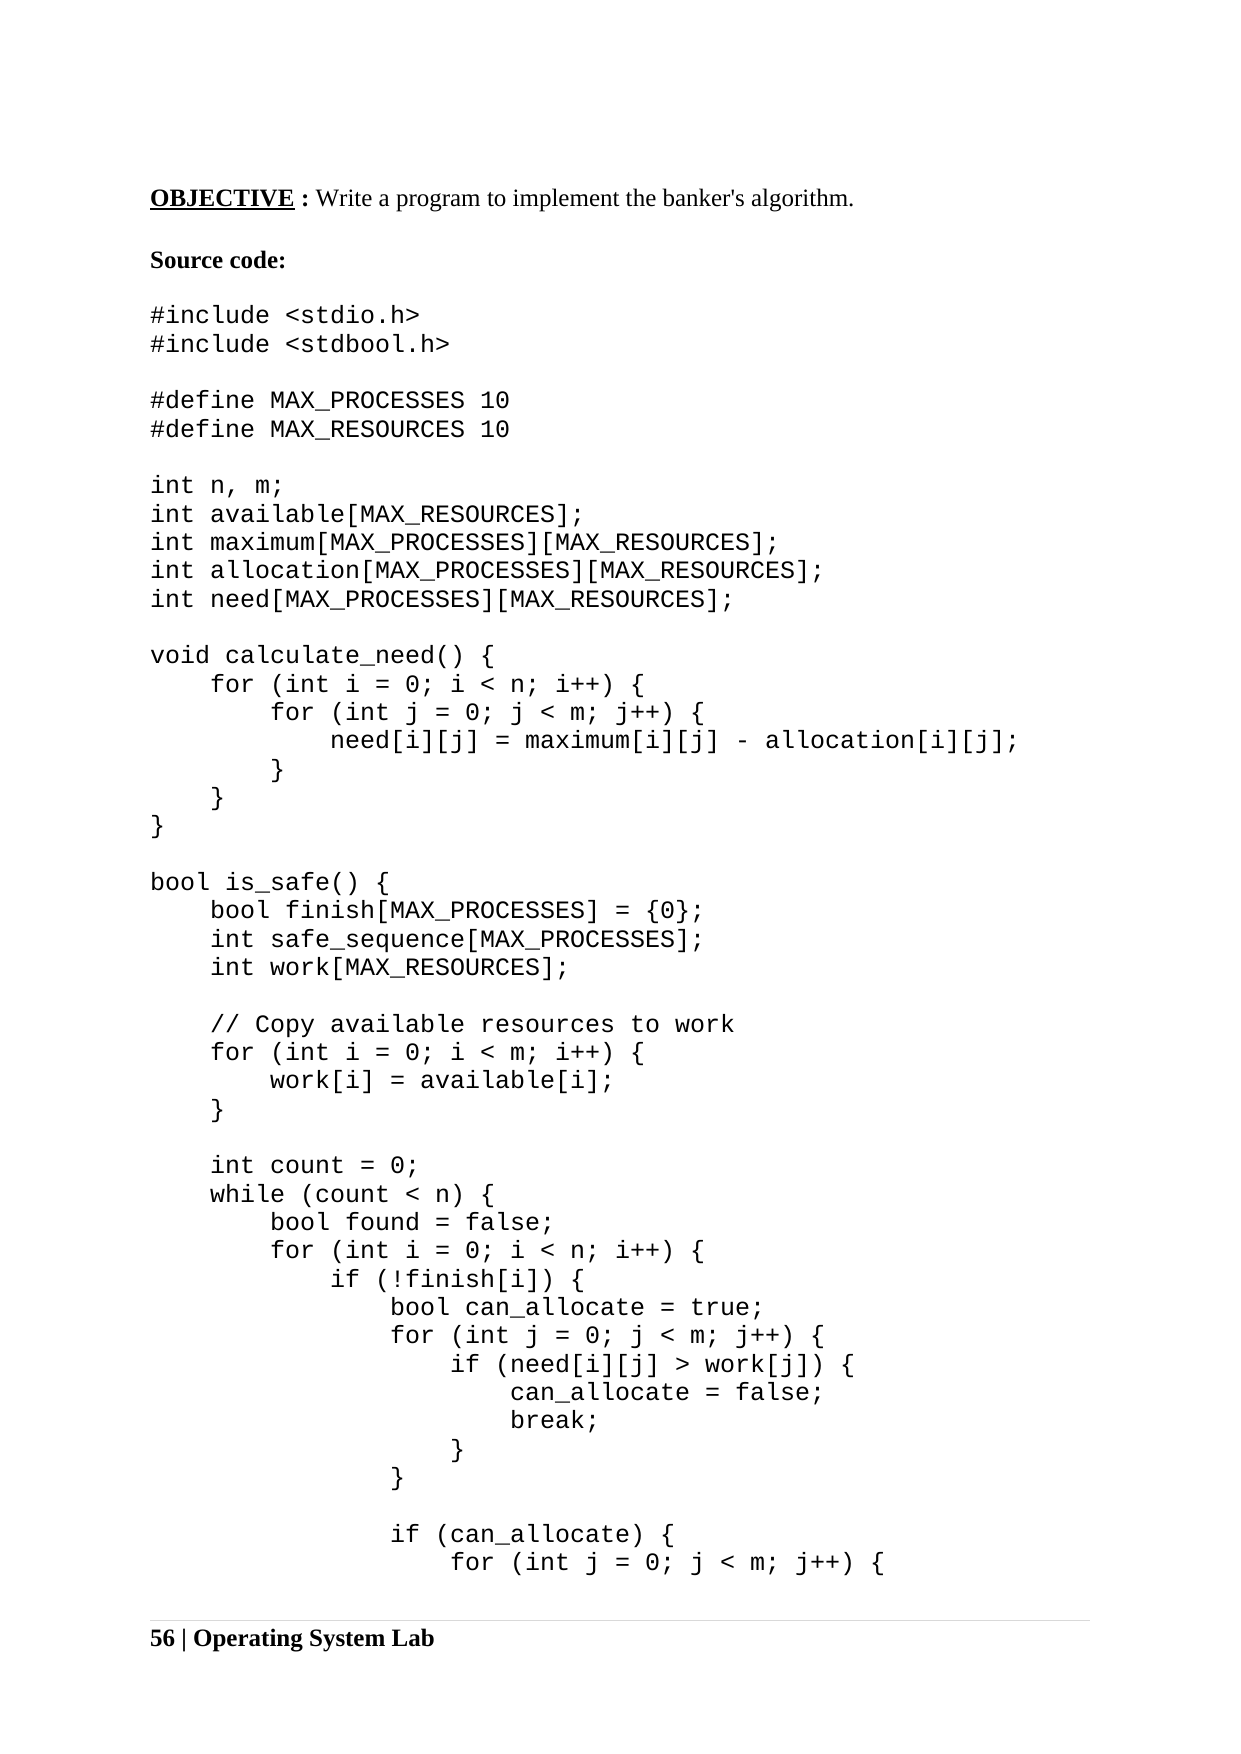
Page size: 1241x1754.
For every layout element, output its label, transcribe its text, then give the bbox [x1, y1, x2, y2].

text can_allocate = false; [150, 1379, 1090, 1408]
text for (int i = 0; i < n; i++) { [150, 671, 1090, 699]
text #include <stdbool.h> [150, 331, 1090, 359]
text void calculate_need() { [150, 643, 1090, 671]
text if (!finish[i]) { [150, 1266, 1090, 1294]
text } [150, 1464, 1090, 1493]
text while (count < n) { [150, 1181, 1090, 1209]
text int maximum[MAX_PROCESSES][MAX_RESOURCES]; [150, 529, 1090, 558]
text #define MAX_PROCESSES 10 [150, 388, 1090, 416]
text int need[MAX_PROCESSES][MAX_RESOURCES]; [150, 586, 1090, 614]
text } [150, 813, 1090, 841]
text int allocation[MAX_PROCESSES][MAX_RESOURCES]; [150, 558, 1090, 586]
text if (need[i][j] > work[j]) { [150, 1351, 1090, 1379]
text #define MAX_RESOURCES 10 [150, 416, 1090, 444]
text #include <stdio.h> [150, 303, 1090, 331]
text for (int i = 0; i < m; i++) { [150, 1039, 1090, 1068]
text bool can_allocate = true; [150, 1294, 1090, 1323]
text bool is_safe() { [150, 869, 1090, 898]
text break; [150, 1408, 1090, 1436]
text for (int j = 0; j < m; j++) { [150, 1549, 1090, 1578]
text int safe_sequence[MAX_PROCESSES]; [150, 926, 1090, 954]
text bool finish[MAX_PROCESSES] = {0}; [150, 898, 1090, 926]
text } [150, 1436, 1090, 1464]
text } [150, 756, 1090, 784]
text int count = 0; [150, 1153, 1090, 1181]
text OBJECTIVE : Write a program to implement the banker's algorithm. [150, 183, 1090, 212]
text } [150, 784, 1090, 813]
text } [150, 1096, 1090, 1124]
text int work[MAX_RESOURCES]; [150, 954, 1090, 983]
text need[i][j] = maximum[i][j] - allocation[i][j]; [150, 728, 1090, 756]
text work[i] = available[i]; [150, 1068, 1090, 1096]
text for (int i = 0; i < n; i++) { [150, 1238, 1090, 1266]
text int n, m; [150, 473, 1090, 501]
text for (int j = 0; j < m; j++) { [150, 1323, 1090, 1351]
text int available[MAX_RESOURCES]; [150, 501, 1090, 529]
text Source code: [150, 245, 1090, 274]
text bool found = false; [150, 1209, 1090, 1238]
text if (can_allocate) { [150, 1521, 1090, 1549]
text // Copy available resources to work [150, 1011, 1090, 1039]
text for (int j = 0; j < m; j++) { [150, 699, 1090, 728]
